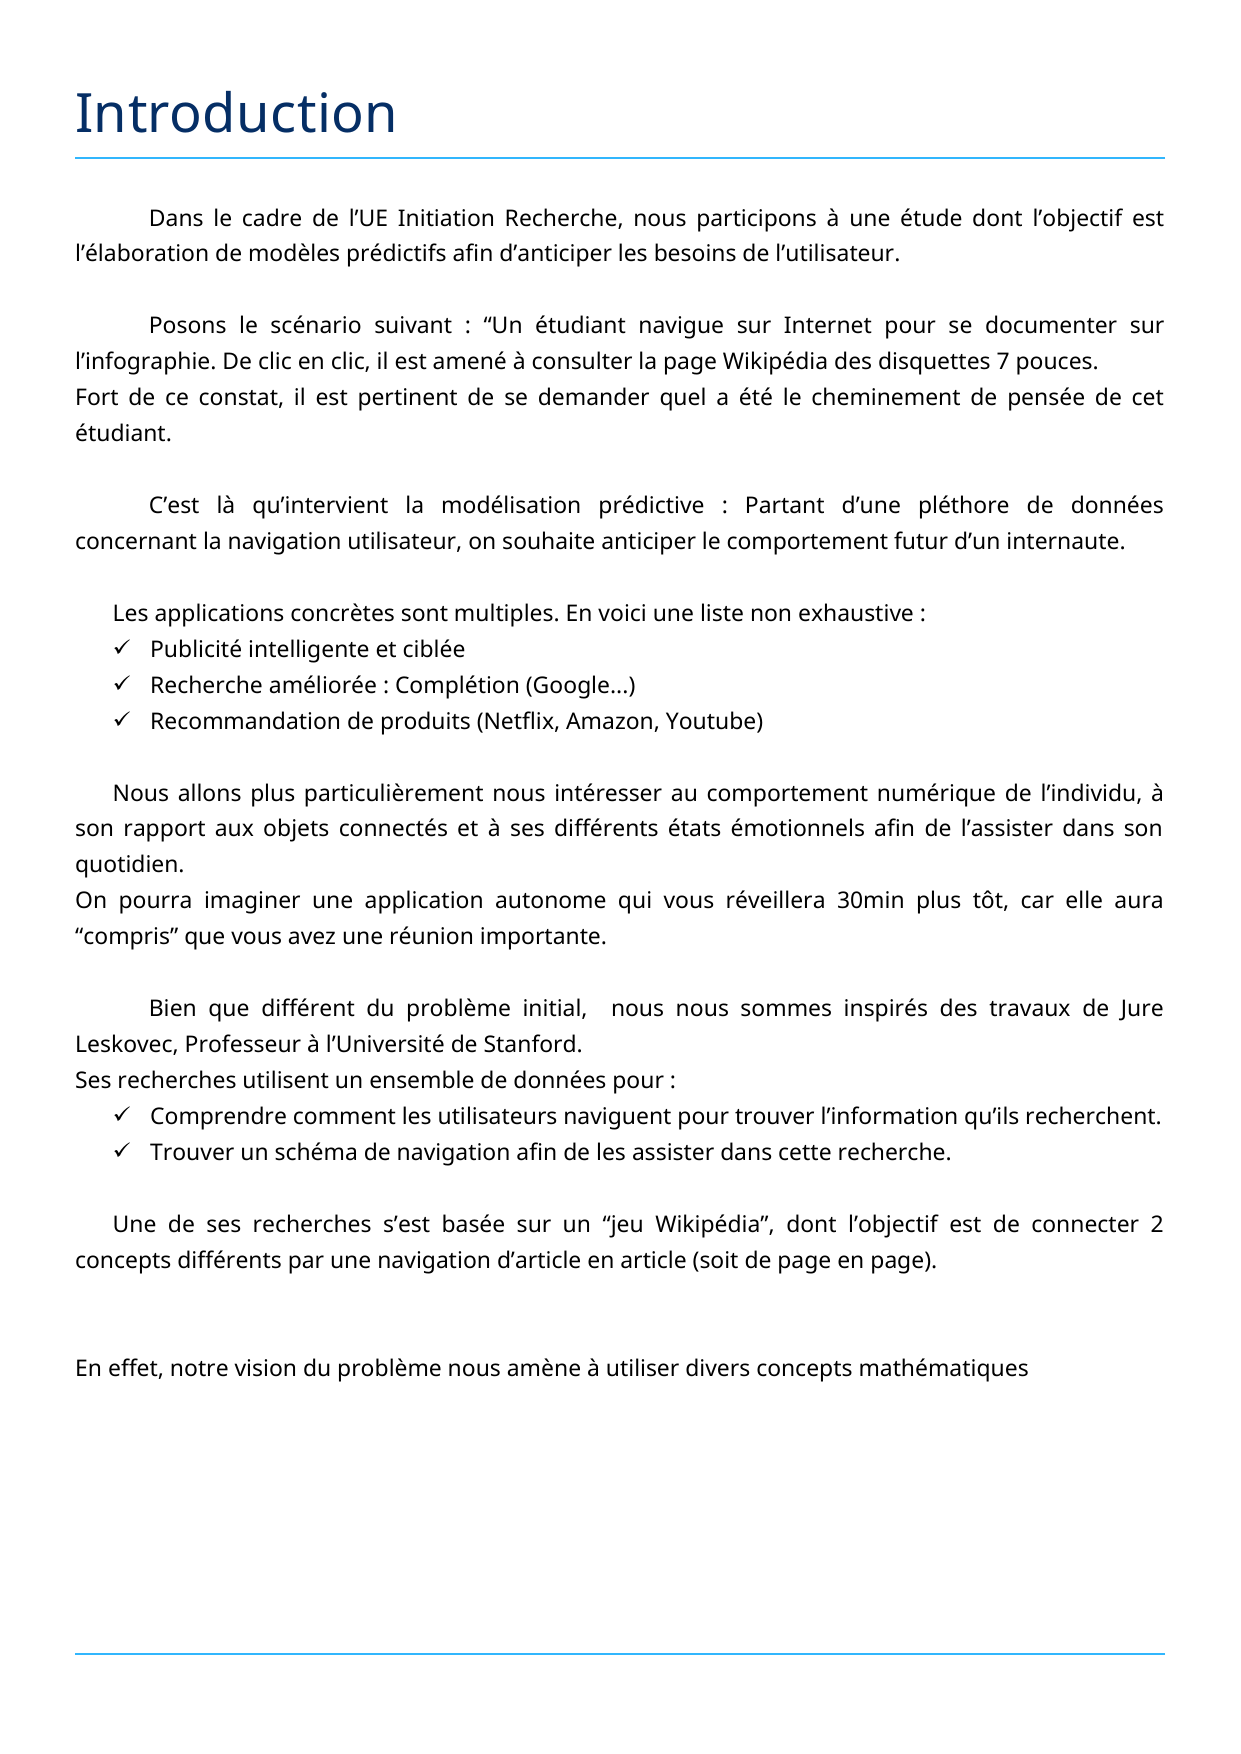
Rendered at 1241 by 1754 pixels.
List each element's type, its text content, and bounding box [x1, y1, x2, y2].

text On pourra imaginer une application autonome qui vous réveillera 30min plus tôt, car elle aura “compris” que vous avez une réunion importante. [75, 884, 1165, 951]
text En effet, notre vision du problème nous amène à utiliser divers concepts mathématiques [75, 1351, 1165, 1383]
text Nous allons plus particulièrement nous intéresser au comportement numérique de l’individu, à son rapport aux objets connectés et à ses différents états émotionnels afin de l’assister dans son quotidien. [75, 776, 1165, 879]
text Ses recherches utilisent un ensemble de données pour : [75, 1064, 1165, 1095]
text Une de ses recherches s’est basée sur un “jeu Wikipédia”, dont l’objectif est de connecter 2 concepts différents par une navigation d’article en article (soit de page en page). [75, 1208, 1165, 1275]
text Posons le scénario suivant : “Un étudiant navigue sur Internet pour se documenter sur l’infographie. De clic en clic, il est amené à consulter la page Wikipédia des disquettes 7 pouces. [75, 309, 1165, 376]
text Fort de ce constat, il est pertinent de se demander quel a été le cheminement de pensée de cet étudiant. [75, 381, 1165, 448]
text Dans le cadre de l’UE Initiation Recherche, nous participons à une étude dont l’objectif est l’élaboration de modèles prédictifs afin d’anticiper les besoins de l’utilisateur. [75, 201, 1165, 269]
text C’est là qu’intervient la modélisation prédictive : Partant d’une pléthore de données concernant la navigation utilisateur, on souhaite anticiper le comportement futur d’un internaute. [75, 489, 1165, 556]
text Bien que différent du problème initial, nous nous sommes inspirés des travaux de Jure Leskovec, Professeur à l’Université de Stanford. [75, 992, 1165, 1059]
text Les applications concrètes sont multiples. En voici une liste non exhaustive : [75, 597, 1165, 628]
list Publicité intelligente et ciblée [112, 633, 1165, 664]
list Comprendre comment les utilisateurs naviguent pour trouver l’information qu’ils recherchent. [112, 1100, 1165, 1131]
list Trouver un schéma de navigation afin de les assister dans cette recherche. [112, 1136, 1165, 1167]
title Introduction [75, 75, 1165, 157]
list Recommandation de produits (Netflix, Amazon, Youtube) [112, 704, 1165, 736]
list Recherche améliorée : Complétion (Google...) [112, 669, 1165, 700]
